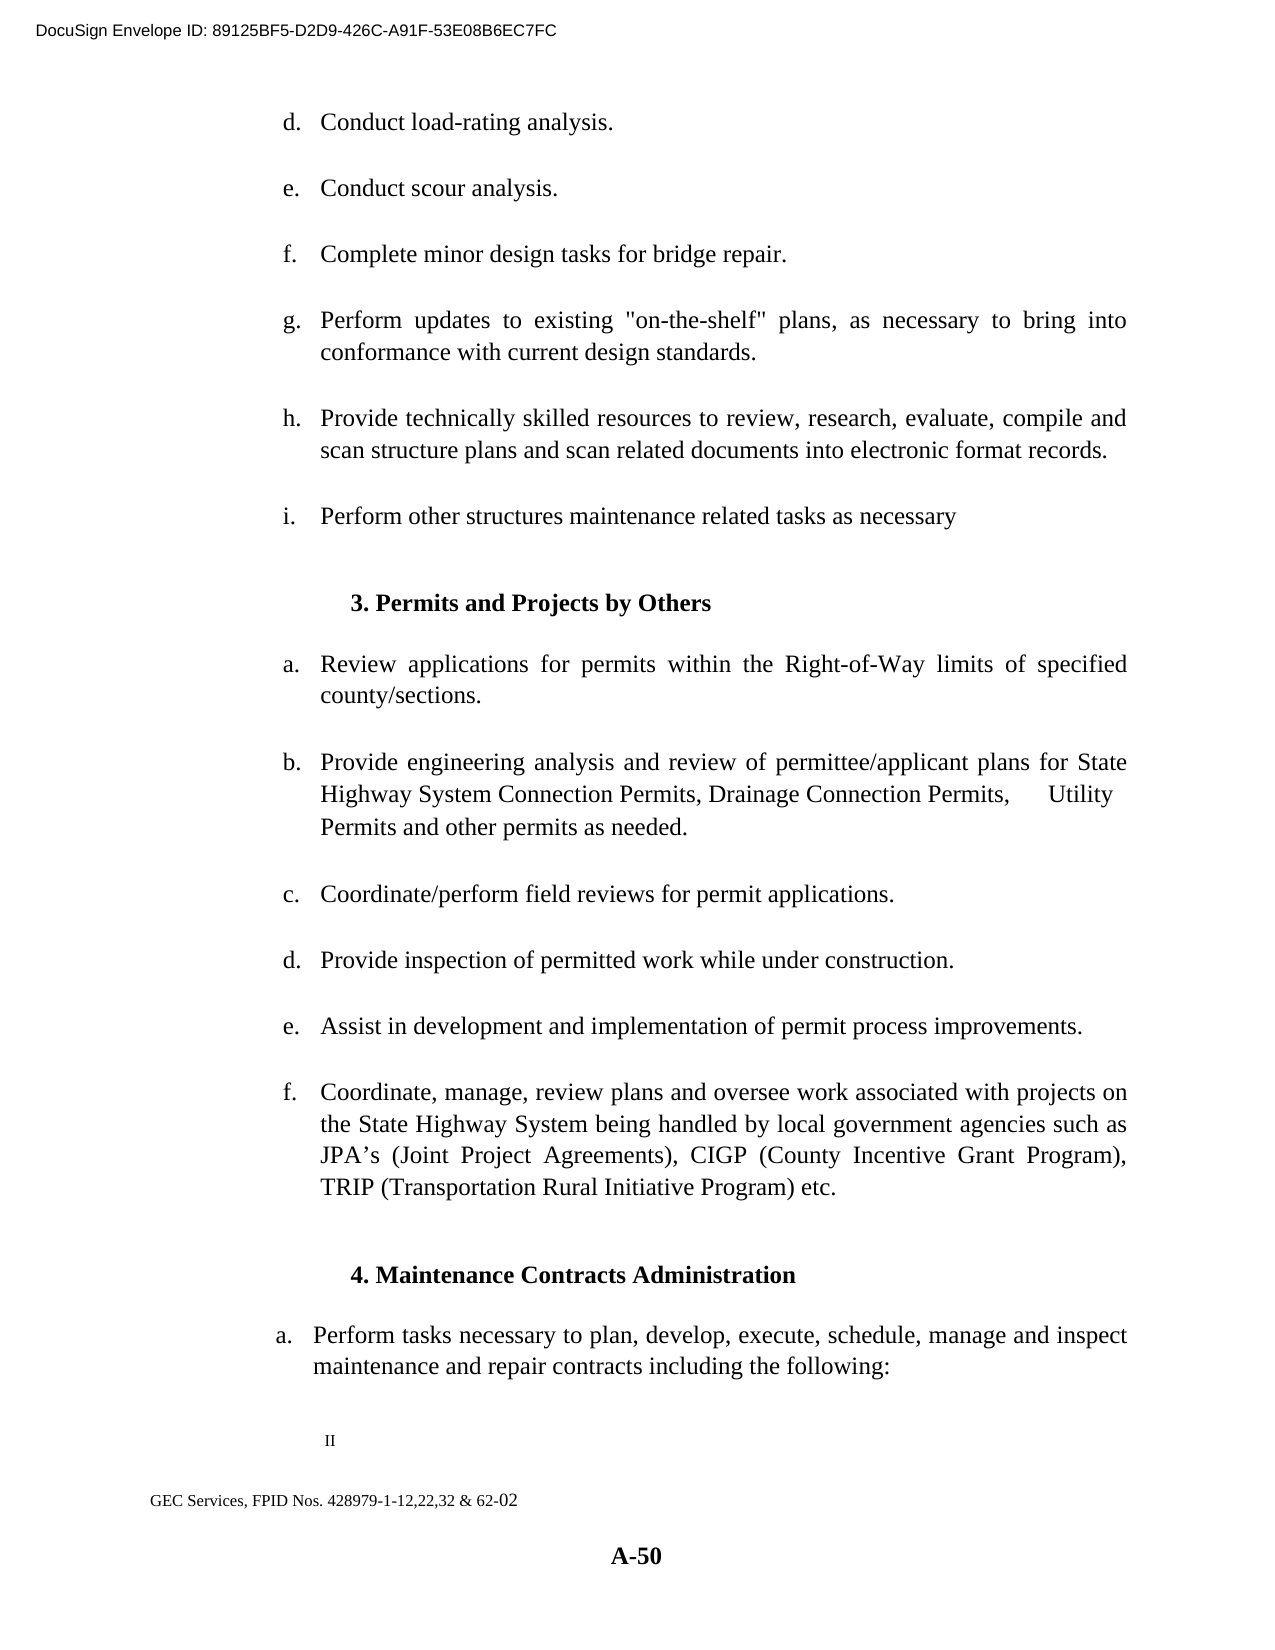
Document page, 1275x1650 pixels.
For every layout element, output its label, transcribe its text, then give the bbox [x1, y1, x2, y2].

list Perform updates to existing "on-the-shelf" plans, as necessary to bring into conformance with current design standards. [283, 305, 1128, 366]
list Perform other structures maintenance related tasks as necessary [283, 501, 1128, 529]
list Conduct scour analysis. [283, 173, 1128, 202]
list Perform tasks necessary to plan, develop, execute, schedule, manage and inspect maintenance and repair contracts including the following: [275, 1320, 1128, 1380]
list Review applications for permits within the Right-of-Way limits of specified county/sections. [283, 649, 1128, 709]
list Coordinate, manage, review plans and oversee work associated with projects on the State Highway System being handled by local government agencies such as JPA’s (Joint Project Agreements), CIGP (County Incentive Grant Program), TRIP (Transportation Rural Initiative Program) etc. [283, 1077, 1128, 1201]
list Provide inspection of permitted work while under construction. [283, 945, 1128, 974]
list Complete minor design tasks for bridge repair. [283, 239, 1128, 268]
list Provide technically skilled resources to review, research, evaluate, compile and scan structure plans and scan related documents into electronic format records. [283, 403, 1128, 463]
list Conduct load-rating analysis. [283, 107, 1128, 136]
list Coordinate/perform field reviews for permit applications. [283, 879, 1128, 908]
subtitle 4. Maintenance Contracts Administration [350, 1260, 1119, 1288]
list Provide engineering analysis and review of permittee/applicant plans for State Highway System Connection Permits, Drainage Connection Permits, Utility Permits and other permits as needed. [283, 747, 1128, 841]
list Assist in development and implementation of permit process improvements. [283, 1011, 1128, 1040]
subtitle 3. Permits and Projects by Others [350, 588, 1119, 617]
